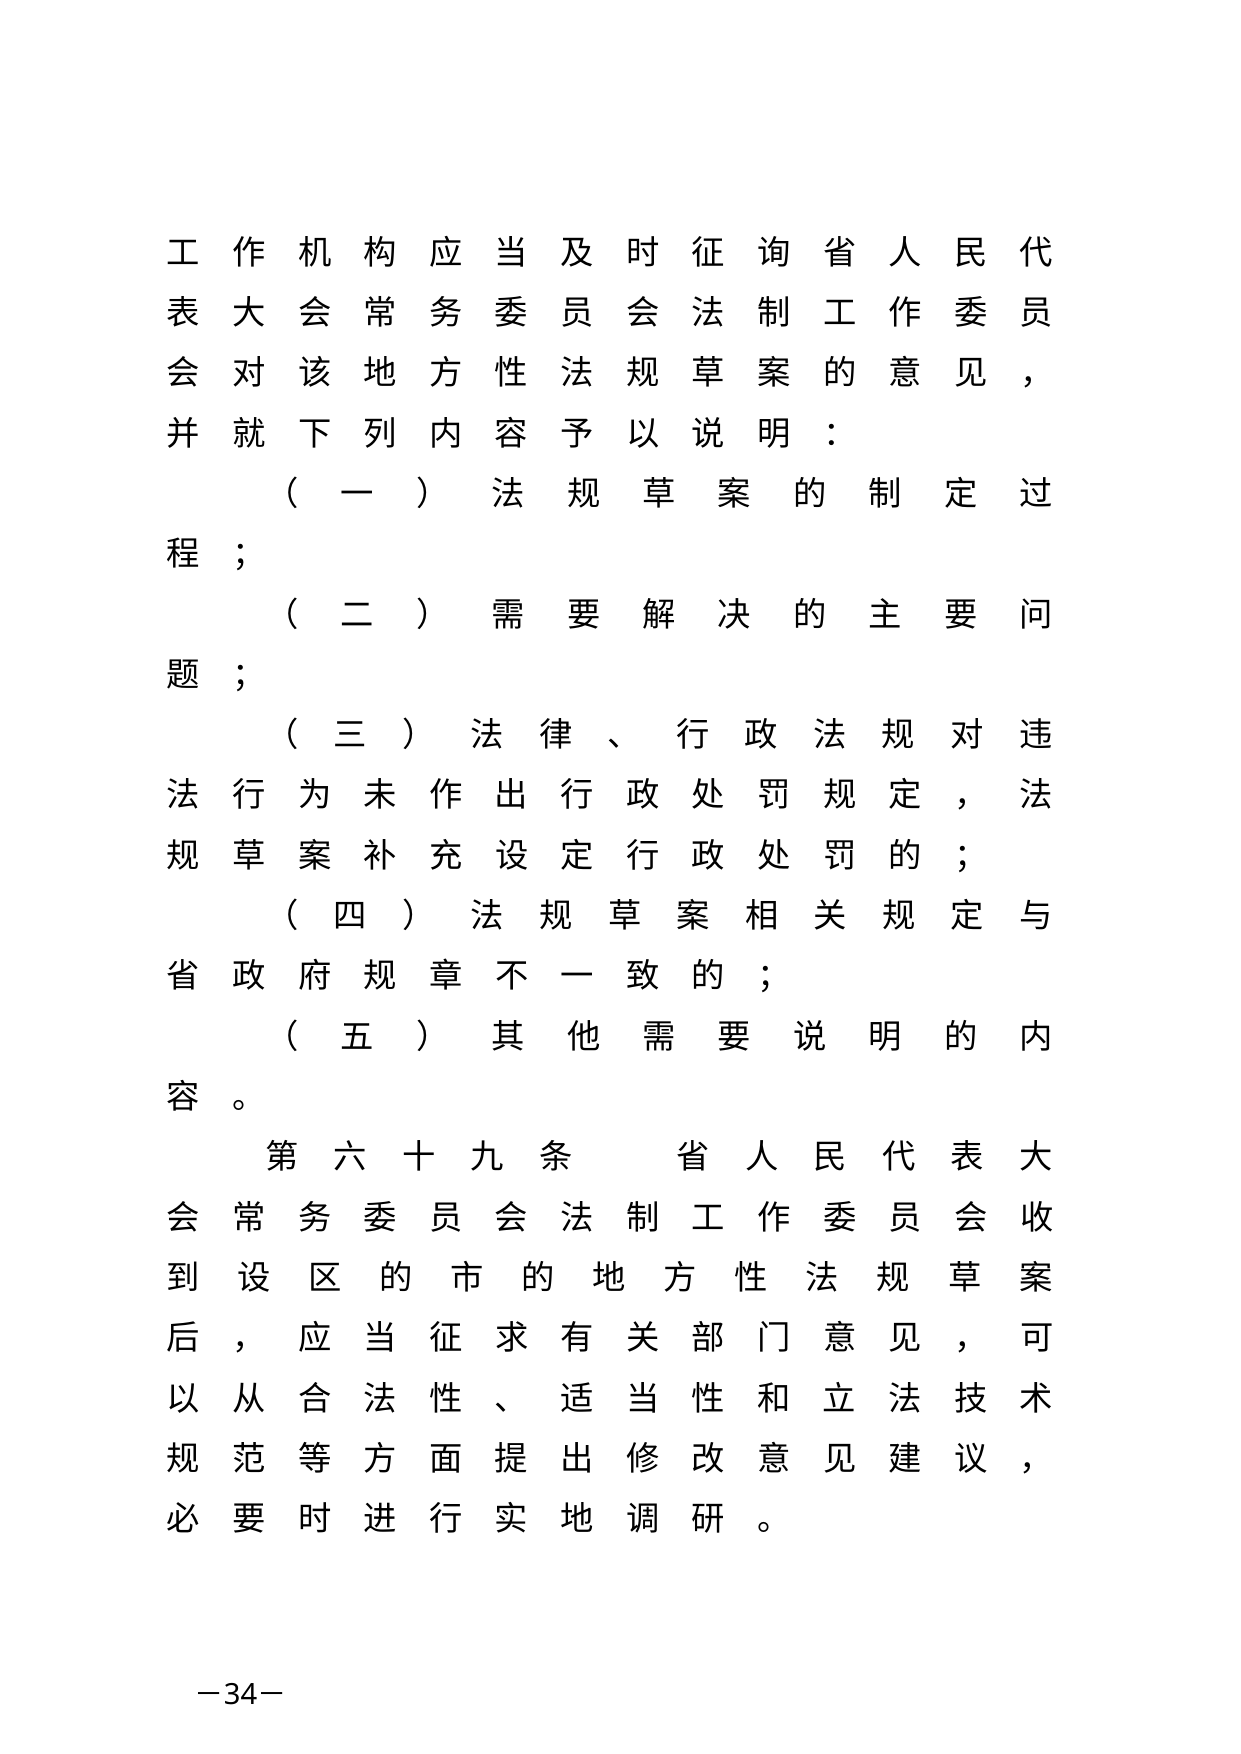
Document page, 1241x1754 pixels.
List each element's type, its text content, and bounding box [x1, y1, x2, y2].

text （四）法规草案相关规定与省政府规章不一致的； [167, 883, 1085, 1003]
text 第六十九条 省人民代表大会常务委员会法制工作委员会收到设区的市的地方性法规草案后，应当征求有关部门意见，可以从合法性、适当性和立法技术规范等方面提出修改意见建议，必要时进行实地调研。 [167, 1124, 1085, 1546]
text （五）其他需要说明的内容。 [167, 1003, 1085, 1124]
text （三）法律、行政法规对违法行为未作出行政处罚规定，法规草案补充设定行政处罚的； [167, 702, 1085, 883]
text （一）法规草案的制定过程； [167, 461, 1085, 581]
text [167, 219, 1085, 461]
text （二）需要解决的主要问题； [167, 581, 1085, 702]
